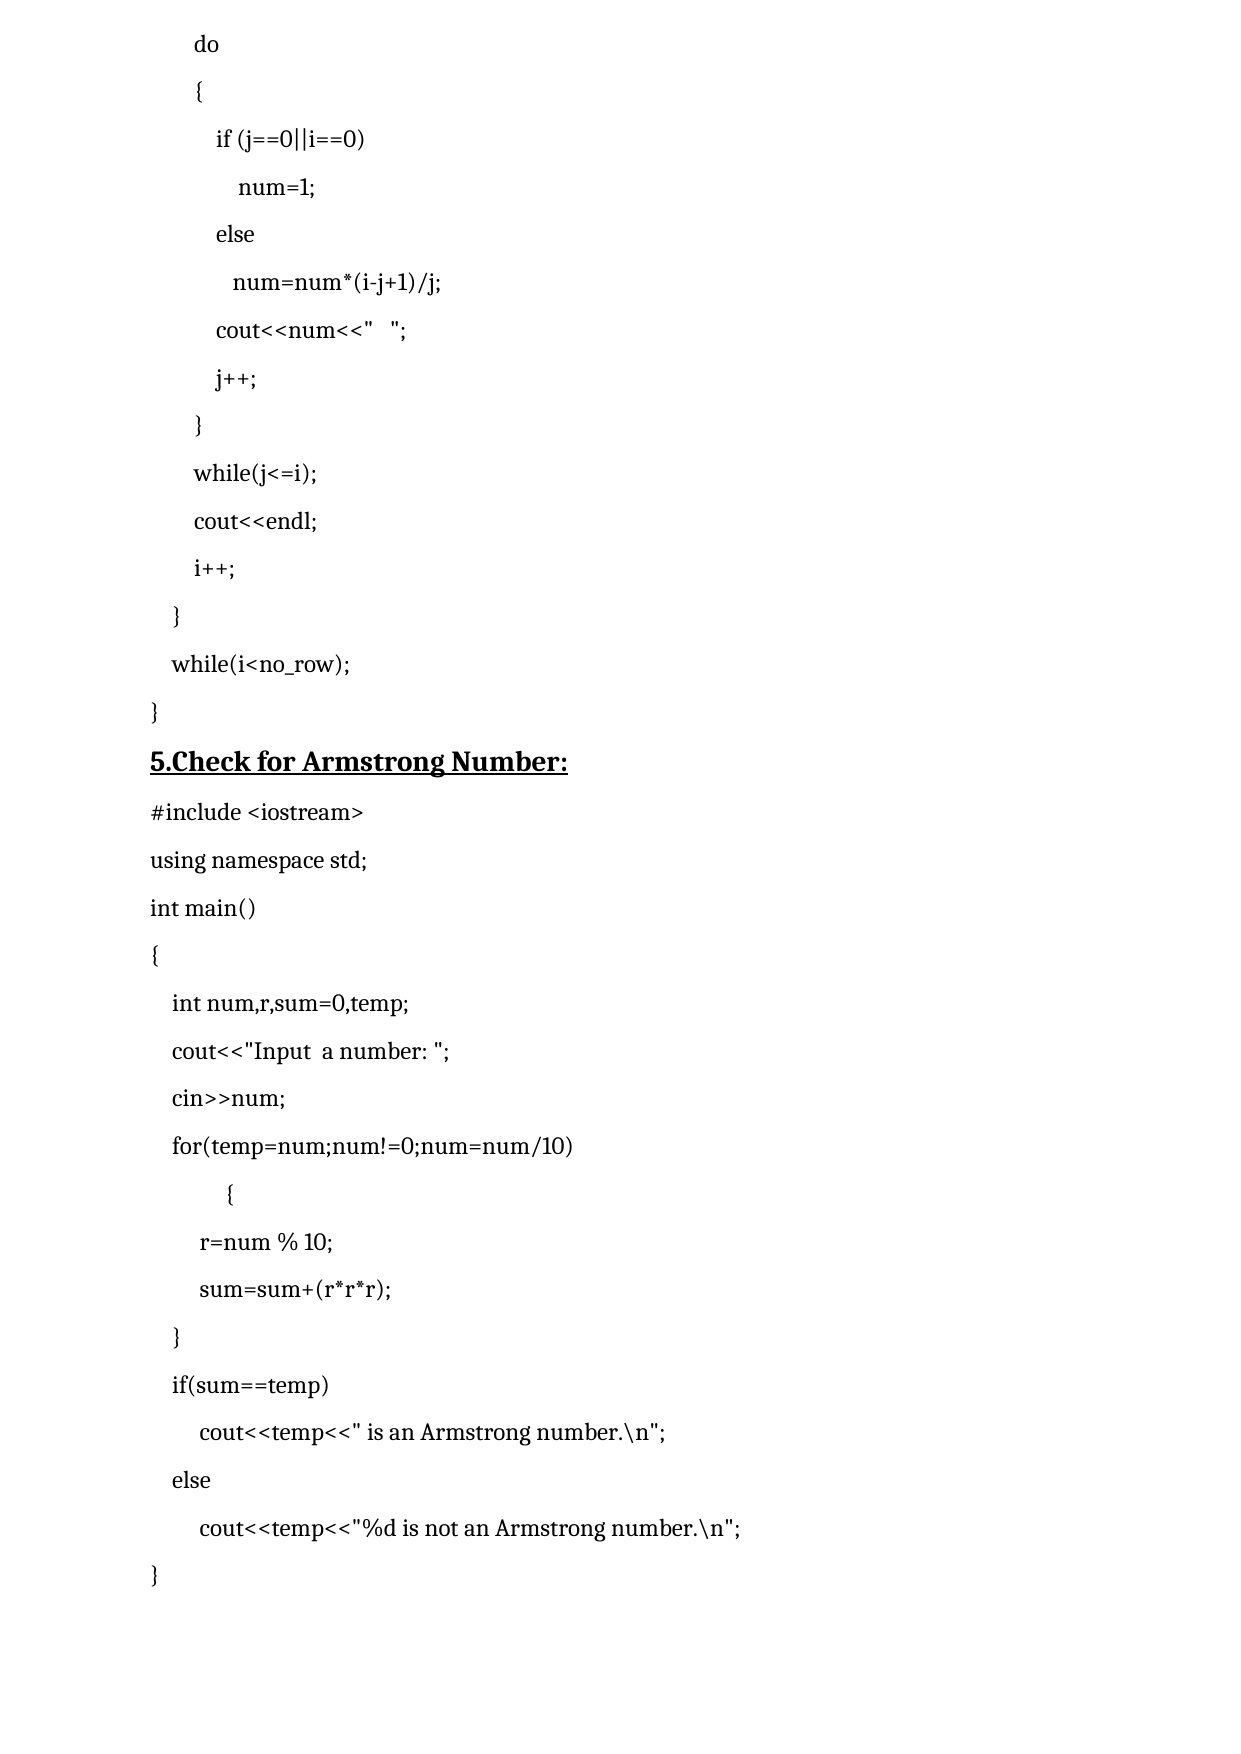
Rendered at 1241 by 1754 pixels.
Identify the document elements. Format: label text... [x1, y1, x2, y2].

text cout<<endl; [150, 507, 1090, 535]
text sum=sum+(r*r*r); [150, 1275, 1090, 1304]
text int num,r,sum=0,temp; [150, 989, 1090, 1018]
text { [150, 941, 1090, 970]
text else [150, 220, 1090, 249]
text cout<<"Input a number: "; [150, 1037, 1090, 1065]
text j++; [150, 363, 1090, 392]
text } [150, 602, 1090, 631]
text using namespace std; [150, 846, 1090, 874]
text cout<<temp<<"%d is not an Armstrong number.\n"; [150, 1514, 1090, 1542]
text if(sum==temp) [150, 1371, 1090, 1399]
text } [150, 1561, 1090, 1590]
text { [150, 1180, 1090, 1208]
text do [150, 29, 1090, 58]
text while(j<=i); [150, 459, 1090, 488]
text } [150, 411, 1090, 440]
text } [150, 1323, 1090, 1352]
text cin>>num; [150, 1084, 1090, 1113]
text num=num*(i-j+1)/j; [150, 268, 1090, 297]
text i++; [150, 554, 1090, 583]
text 5.Check for Armstrong Number: [150, 745, 1090, 779]
text if (j==0||i==0) [150, 125, 1090, 154]
text else [150, 1466, 1090, 1495]
text int main() [150, 893, 1090, 922]
text cout<<temp<<" is an Armstrong number.\n"; [150, 1418, 1090, 1447]
text while(i<no_row); [150, 650, 1090, 678]
text r=num % 10; [150, 1227, 1090, 1256]
text #include <iostream> [150, 798, 1090, 827]
text num=1; [150, 173, 1090, 201]
text for(temp=num;num!=0;num=num/10) [150, 1132, 1090, 1161]
text { [150, 77, 1090, 106]
text } [150, 697, 1090, 726]
text cout<<num<<" "; [150, 316, 1090, 344]
